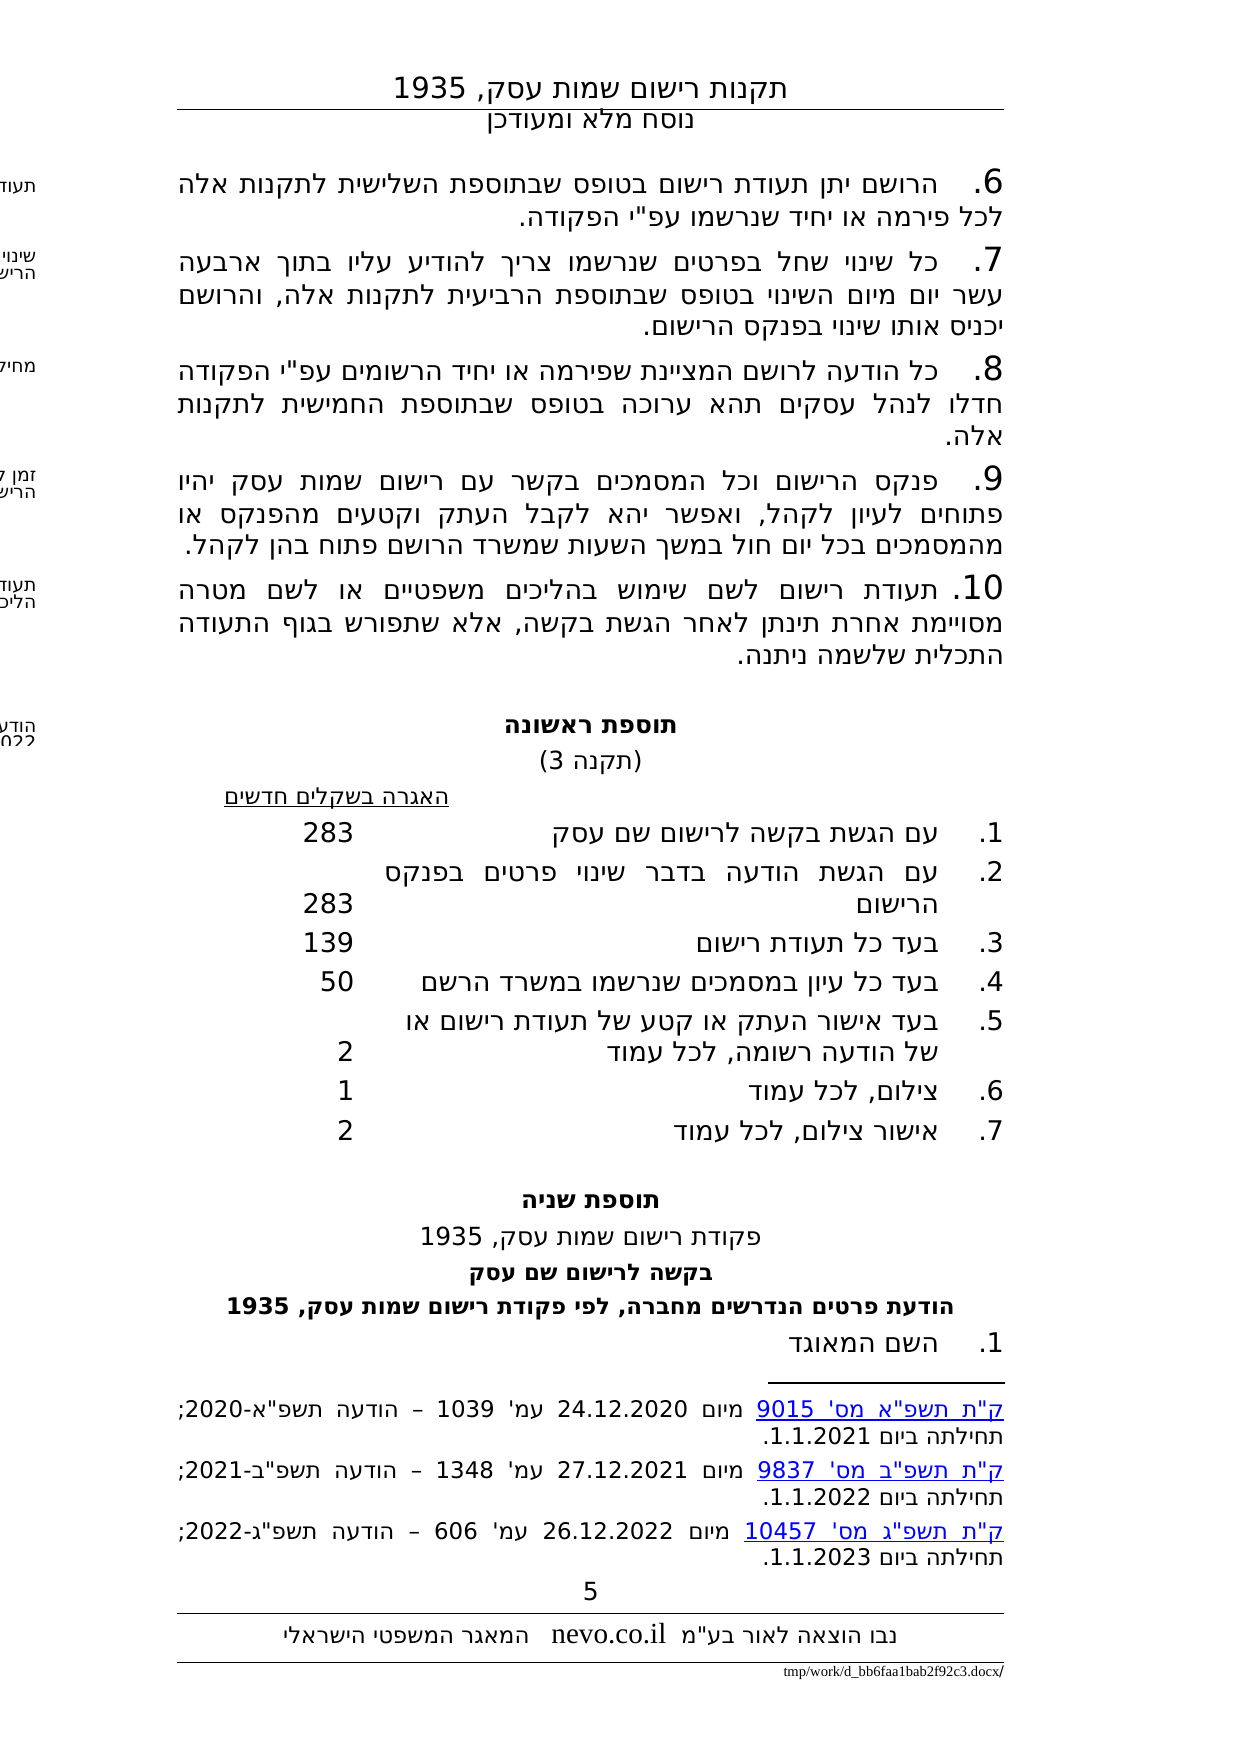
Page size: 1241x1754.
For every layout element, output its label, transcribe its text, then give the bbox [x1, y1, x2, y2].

text תוספת ראשונה [177, 710, 1004, 739]
text 5. בעד אישור העתק או קטע של תעודת רישום או של הודעה רשומה, לכל עמוד 2 [384, 1005, 1004, 1068]
text 1. השם המאוגד [177, 1327, 1004, 1359]
text 8. כל הודעה לרושם המציינת שפירמה או יחיד הרשומים עפ"י הפקודה חדלו לנהל עסקים תהא ערוכה בטופס שבתוספת החמישית לתקנות אלה. [177, 350, 1004, 452]
text (תקנה 3) [177, 746, 1004, 776]
text תוספת שניה [177, 1185, 1004, 1214]
text 3. בעד כל תעודת רישום 139 [384, 927, 1004, 958]
text הודעת פרטים הנדרשים מחברה, לפי פקודת רישום שמות עסק, 1935 [177, 1293, 1004, 1319]
text 2. עם הגשת הודעה בדבר שינוי פרטים בפנקס הרישום 283 [384, 856, 1004, 919]
text בקשה לרישום שם עסק [177, 1259, 1004, 1285]
text 4. בעד כל עיון במסמכים שנרשמו במשרד הרשם 50 [384, 966, 1004, 998]
text 6. הרושם יתן תעודת רישום בטופס שבתוספת השלישית לתקנות אלה לכל פירמה או יחיד שנרשמו עפ"י הפקודה. [177, 162, 1004, 233]
text 6. צילום, לכל עמוד 1 [384, 1076, 1004, 1107]
text 1. עם הגשת בקשה לרישום שם עסק 283 [384, 817, 1004, 849]
text 7. כל שינוי שחל בפרטים שנרשמו צריך להודיע עליו בתוך ארבעה עשר יום מיום השינוי בטופס שבתוספת הרביעית לתקנות אלה, והרושם יכניס אותו שינוי בפנקס הרישום. [177, 240, 1004, 342]
text 9. פנקס הרישום וכל המסמכים בקשר עם רישום שמות עסק יהיו פתוחים לעיון לקהל, ואפשר יהא לקבל העתק וקטעים מהפנקס או מהמסמכים בכל יום חול במשך השעות שמשרד הרושם פתוח בהן לקהל. [177, 459, 1004, 561]
text 10. תעודת רישום לשם שימוש בהליכים משפטיים או לשם מטרה מסויימת אחרת תינתן לאחר הגשת בקשה, אלא שתפורש בגוף התעודה התכלית שלשמה ניתנה. [177, 569, 1004, 671]
text 7. אישור צילום, לכל עמוד 2 [384, 1115, 1004, 1146]
text פקודת רישום שמות עסק, 1935 [177, 1222, 1004, 1251]
text האגרה בשקלים חדשים [177, 783, 1004, 810]
